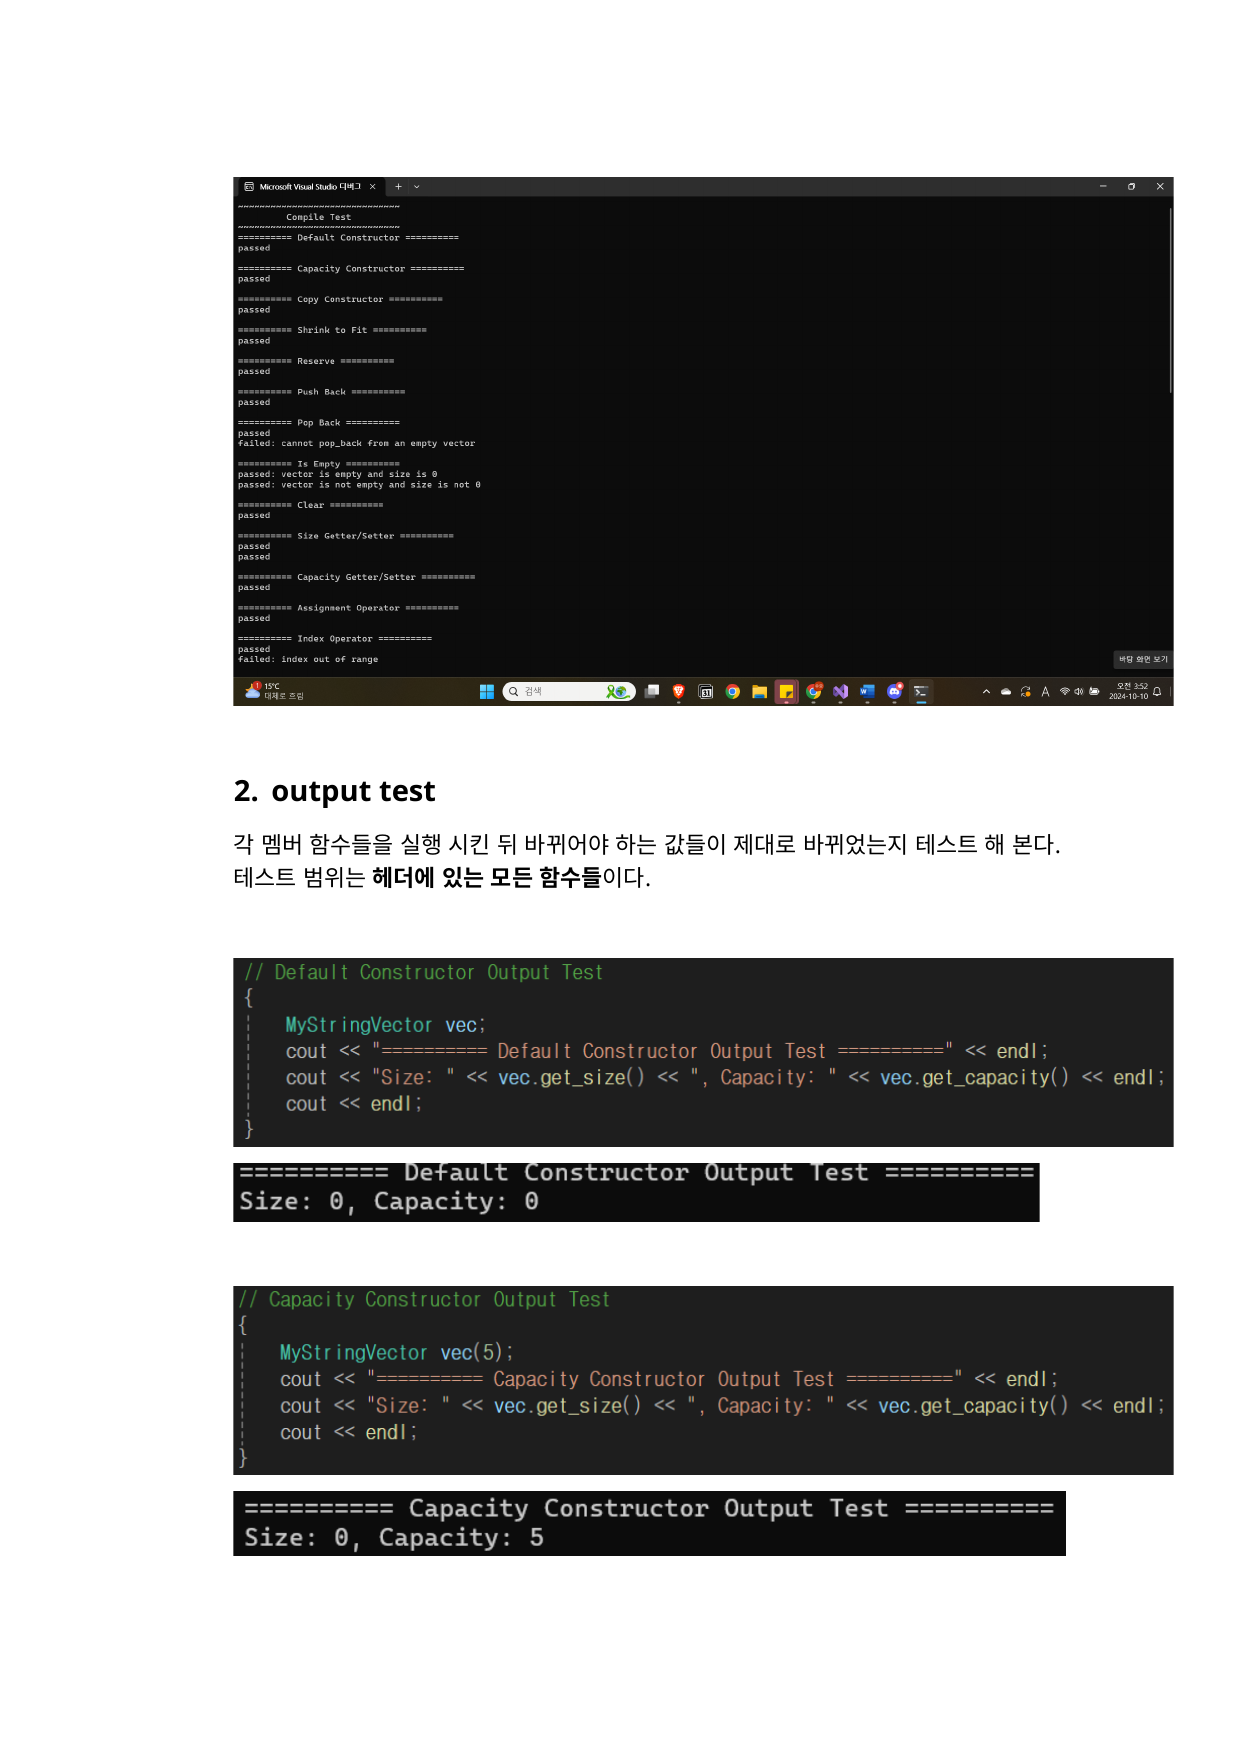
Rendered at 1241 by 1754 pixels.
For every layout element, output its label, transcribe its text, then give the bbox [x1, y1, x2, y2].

list output test [234, 771, 1090, 810]
picture [233, 958, 1174, 1147]
picture [233, 1286, 1174, 1475]
picture [233, 1491, 1066, 1556]
picture [233, 177, 1174, 706]
text 각 멤버 함수들을 실행 시킨 뒤 바뀌어야 하는 값들이 제대로 바뀌었는지 테스트 해 본다. 테스트 범위는 헤더에 있는 모든 함수들이다. [233, 827, 1090, 894]
picture [233, 1163, 1040, 1222]
